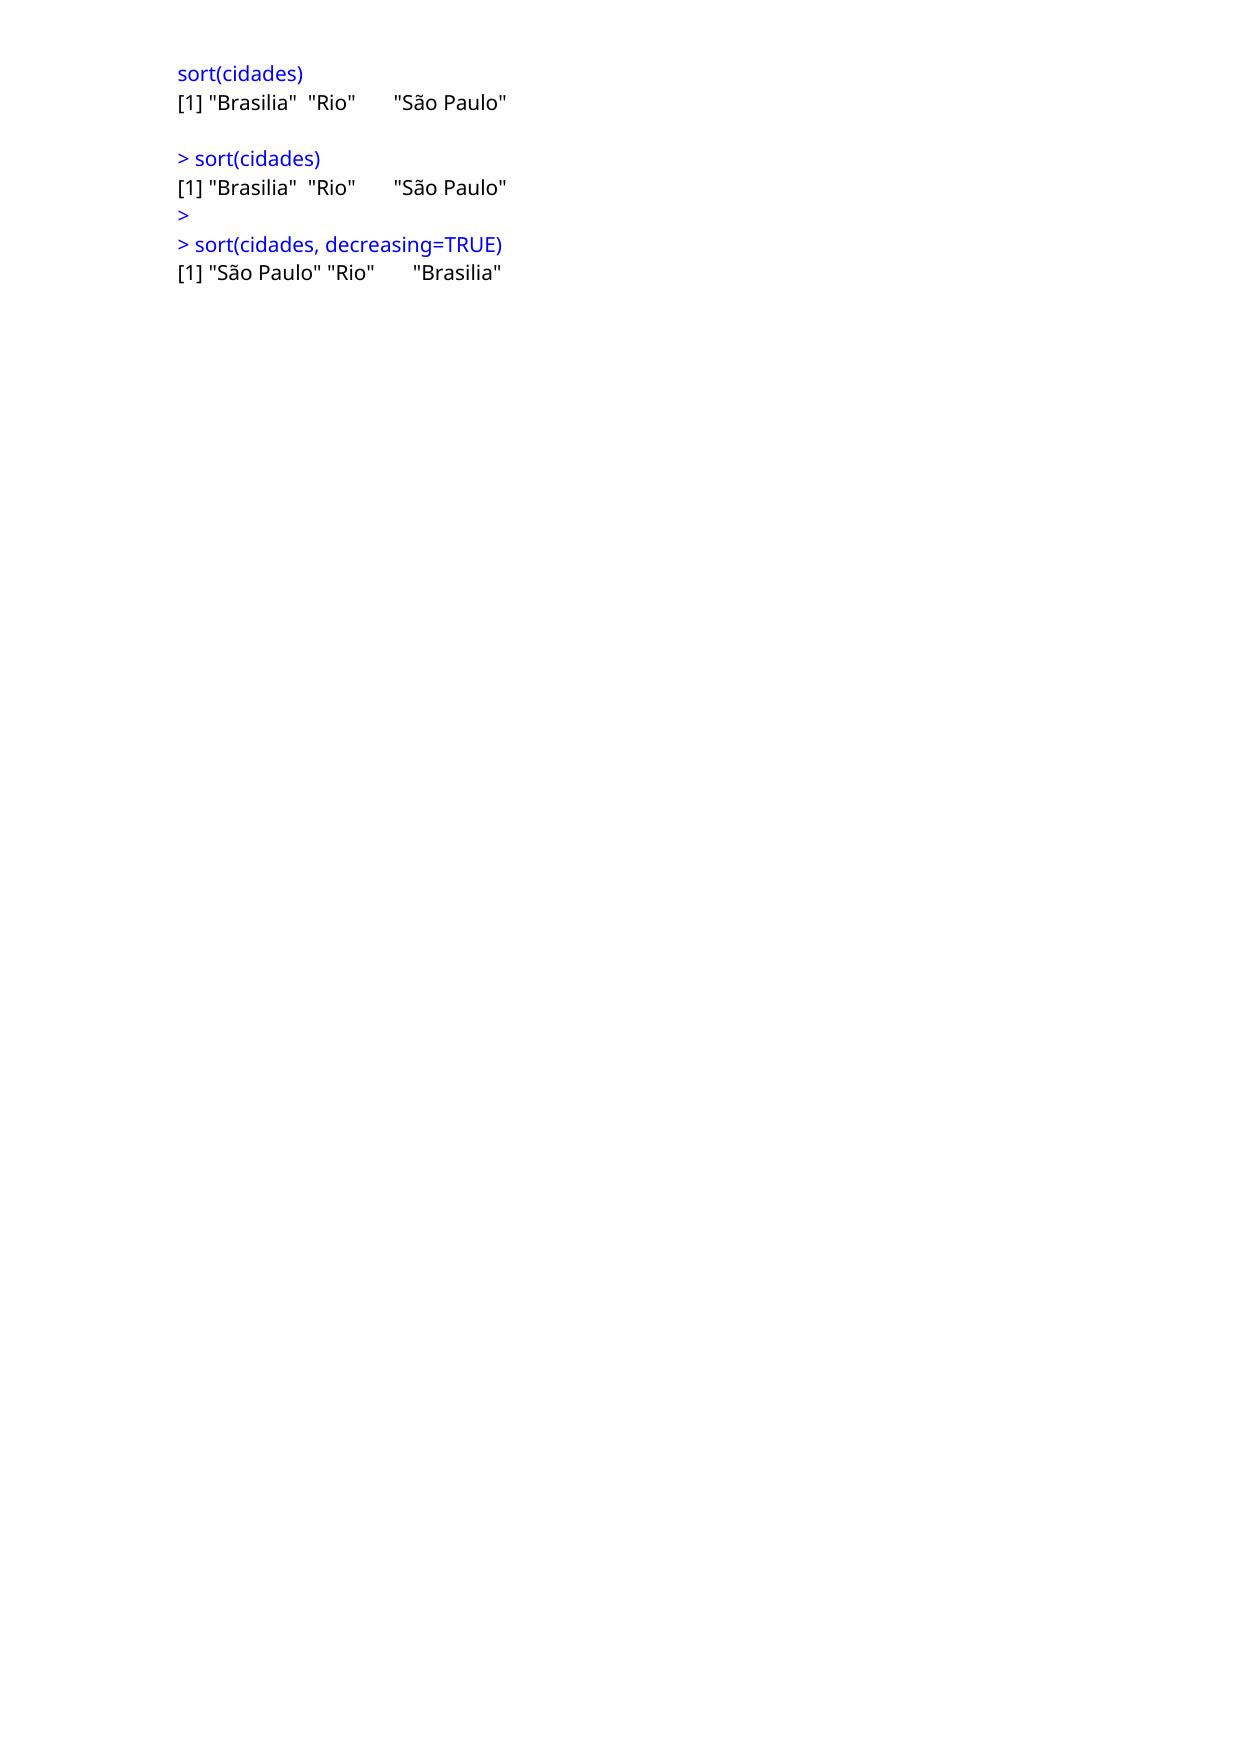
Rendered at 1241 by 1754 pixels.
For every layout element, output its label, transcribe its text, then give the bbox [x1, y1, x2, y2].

text > sort(cidades) [177, 144, 1063, 173]
text [1] "Brasilia" "Rio" "São Paulo" [177, 173, 1063, 201]
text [177, 88, 1063, 116]
text [1] "São Paulo" "Rio" "Brasilia" [177, 258, 1063, 287]
text > sort(cidades, decreasing=TRUE) [177, 230, 1063, 258]
text > [177, 201, 1063, 230]
text sort(cidades) [177, 59, 1063, 88]
